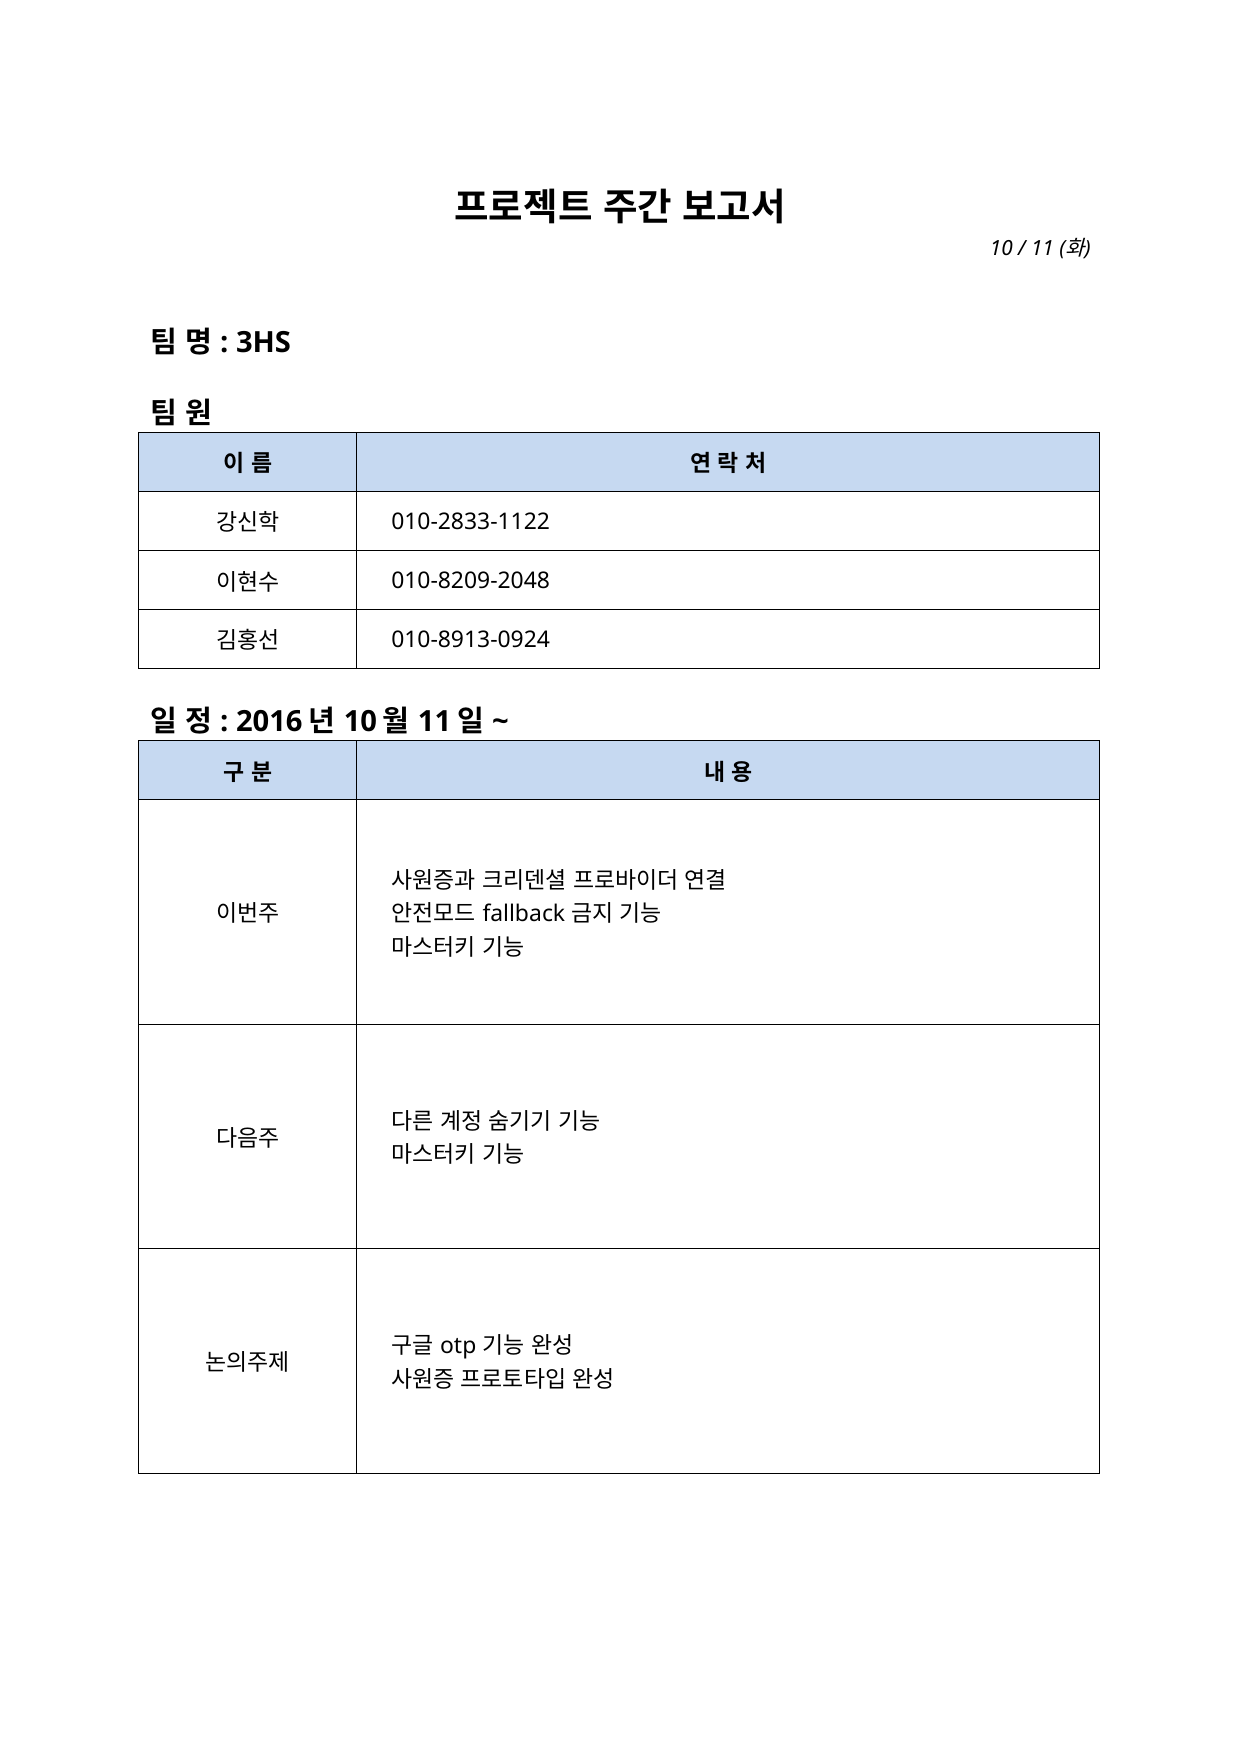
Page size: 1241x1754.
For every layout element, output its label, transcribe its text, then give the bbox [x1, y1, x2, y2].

table_cell 사원증과 크리덴셜 프로바이더 연결 안전모드 fallback 금지 기능 마스터키 기능 [357, 800, 1099, 1023]
table_cell 다음주 [139, 1025, 356, 1248]
table_cell 김홍선 [139, 610, 356, 668]
table_header 연 락 처 [357, 433, 1099, 491]
table_cell [357, 610, 1099, 668]
text 프로젝트 주간 보고서 [150, 177, 1090, 231]
text 팀 명 : 3HS [150, 319, 1090, 361]
text 팀 원 [150, 389, 1090, 432]
table_cell 강신학 [139, 492, 356, 550]
table_cell 이번주 [139, 800, 356, 1023]
table_header 이 름 [139, 433, 356, 491]
text 10 / 11 (화) [150, 231, 1090, 262]
table_cell 다른 계정 숨기기 기능 마스터키 기능 [357, 1025, 1099, 1248]
table_cell 이현수 [139, 551, 356, 609]
table_header 구 분 [139, 741, 356, 799]
table_cell 구글 otp 기능 완성 사원증 프로토타입 완성 [357, 1249, 1099, 1472]
table_header 내 용 [357, 741, 1099, 799]
text 일 정 : 2016년 10월 11일 ~ [150, 697, 1090, 740]
table_cell 논의주제 [139, 1249, 356, 1472]
table_cell 010-8209-2048 [357, 551, 1099, 609]
table_cell 010-2833-1122 [357, 492, 1099, 550]
